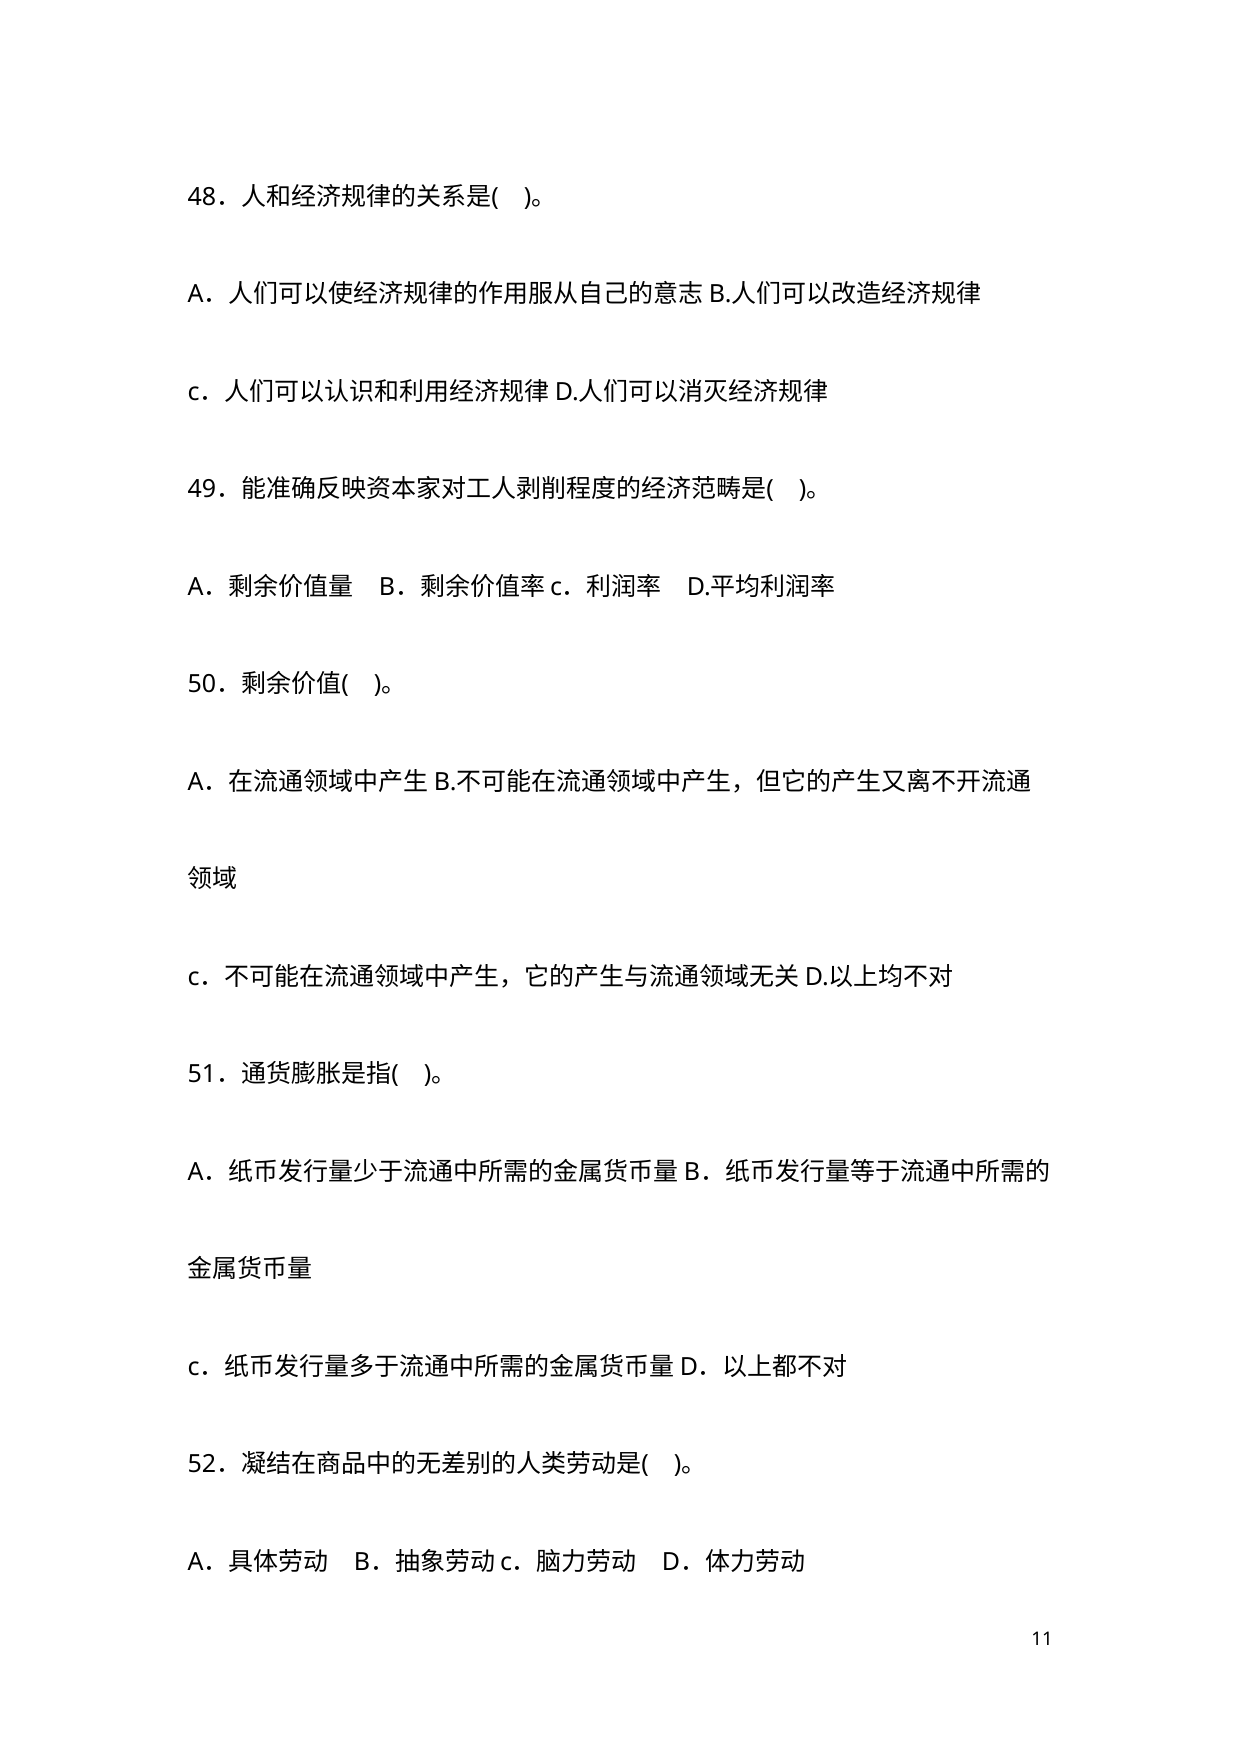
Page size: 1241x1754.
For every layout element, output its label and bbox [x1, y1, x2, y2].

text [187, 162, 1053, 1592]
